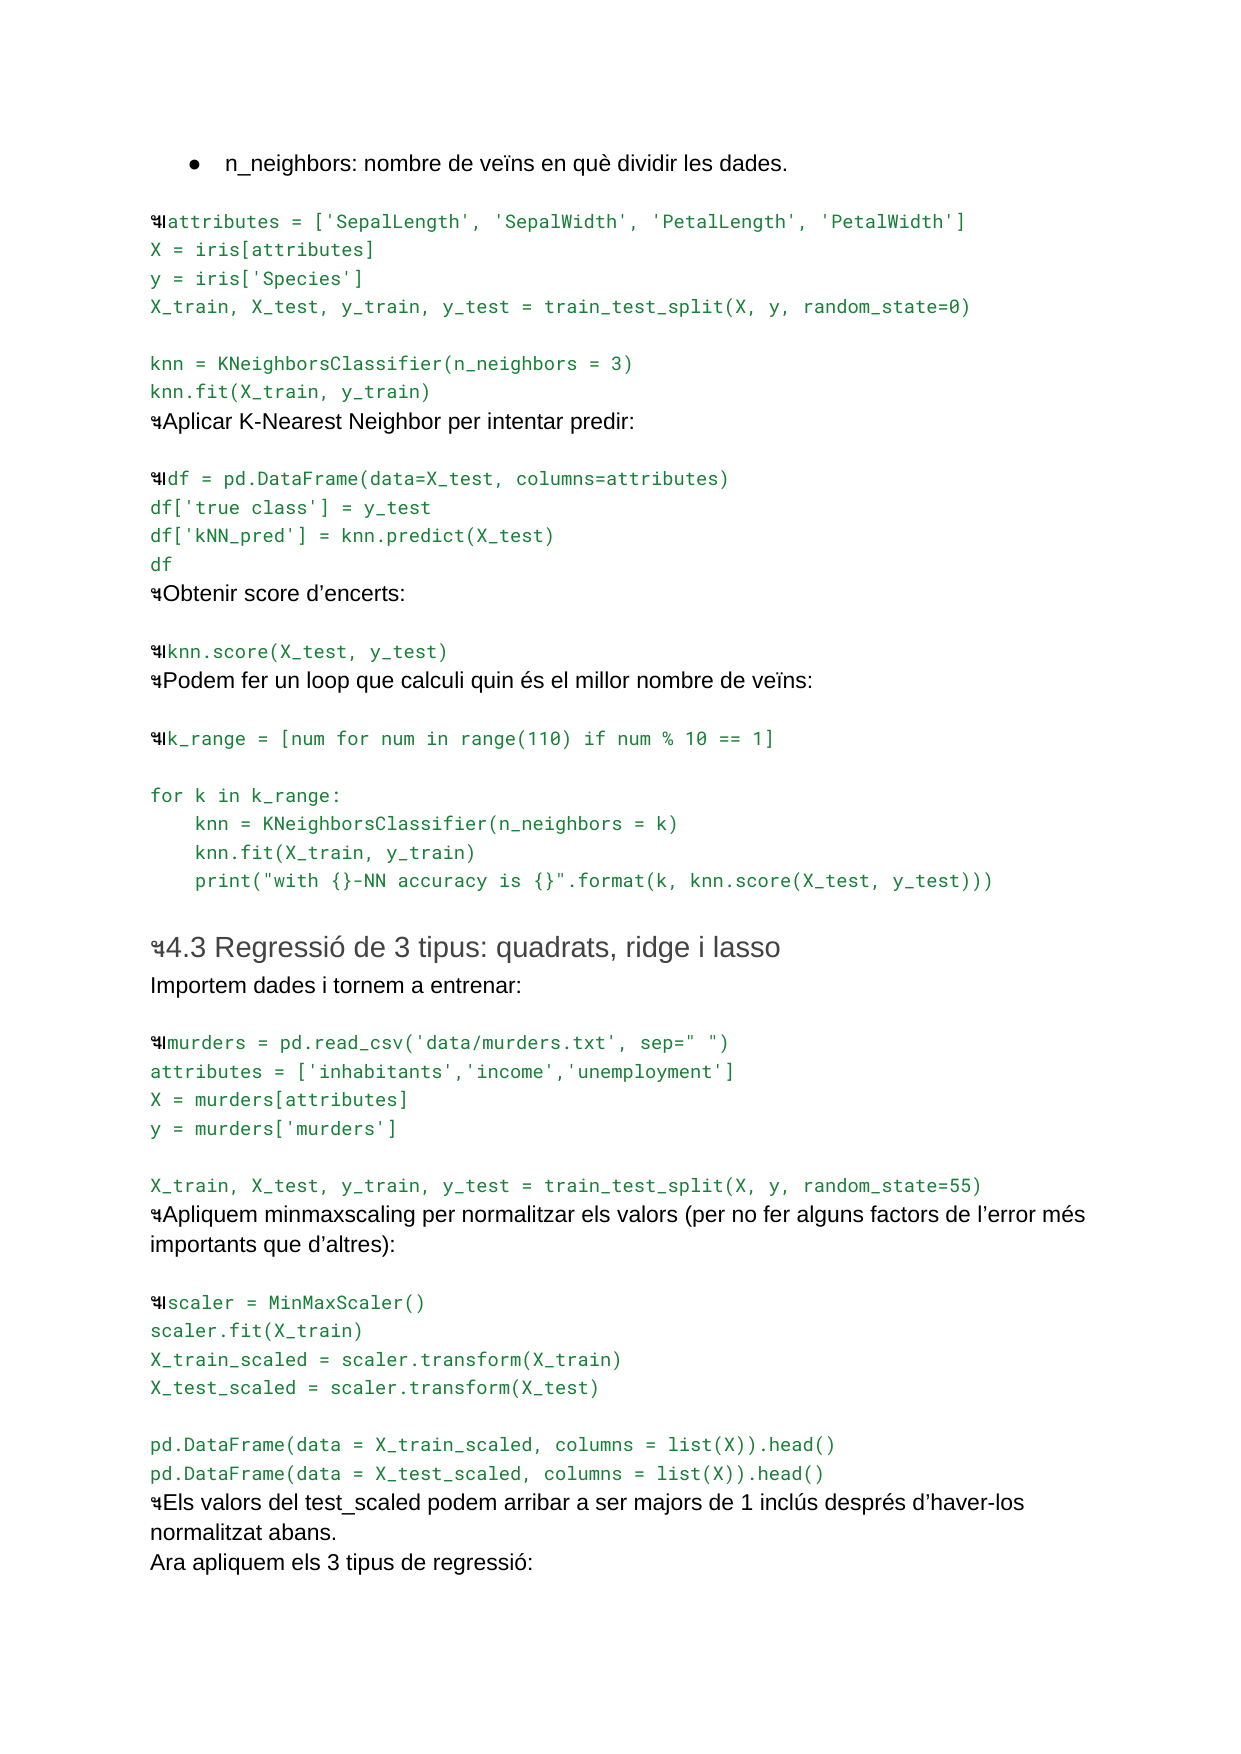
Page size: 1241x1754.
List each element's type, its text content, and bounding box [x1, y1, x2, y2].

text y = iris['Species'] [150, 266, 1090, 290]
text df [150, 552, 1090, 576]
text df['true class'] = y_test [150, 495, 1090, 519]
text print("with {}-NN accuracy is {}".format(k, knn.score(X_test, y_test))) [150, 868, 1090, 893]
text X_train, X_test, y_train, y_test = train_test_split(X, y, random_state=0) [150, 294, 1090, 319]
text murders = pd.read_csv('data/murders.txt', sep=" ") [150, 1028, 1090, 1055]
text X = murders[attributes] [150, 1087, 1090, 1112]
text Apliquem minmaxscaling per normalitzar els valors (per no fer alguns factors de l’error més importants que d’altres): [150, 1201, 1090, 1257]
text scaler = MinMaxScaler() [150, 1288, 1090, 1314]
text for k in k_range: [150, 783, 1090, 807]
subtitle 4.3 Regressió de 3 tipus: quadrats, ridge i lasso [150, 930, 1090, 963]
text pd.DataFrame(data = X_test_scaled, columns = list(X)).head() [150, 1460, 1090, 1485]
text X_test_scaled = scaler.transform(X_test) [150, 1375, 1090, 1400]
text knn = KNeighborsClassifier(n_neighbors = k) [150, 811, 1090, 836]
text knn = KNeighborsClassifier(n_neighbors = 3) [150, 351, 1090, 376]
text Importem dades i tornem a entrenar: [150, 972, 1090, 998]
text k_range = [num for num in range(110) if num % 10 == 1] [150, 724, 1090, 750]
text knn.fit(X_train, y_train) [150, 379, 1090, 404]
text attributes = ['SepalLength', 'SepalWidth', 'PetalLength', 'PetalWidth'] [150, 207, 1090, 233]
text df = pd.DataFrame(data=X_test, columns=attributes) [150, 464, 1090, 491]
text Aplicar K-Nearest Neighbor per intentar predir: [150, 408, 1090, 434]
text Podem fer un loop que calculi quin és el millor nombre de veïns: [150, 667, 1090, 693]
text X = iris[attributes] [150, 237, 1090, 262]
text X_train, X_test, y_train, y_test = train_test_split(X, y, random_state=55) [150, 1172, 1090, 1197]
text attributes = ['inhabitants','income','unemployment'] [150, 1059, 1090, 1083]
text Els valors del test_scaled podem arribar a ser majors de 1 inclús després d’haver-los normalitzat abans. [150, 1489, 1090, 1545]
text y = murders['murders'] [150, 1116, 1090, 1140]
text pd.DataFrame(data = X_train_scaled, columns = list(X)).head() [150, 1432, 1090, 1457]
text X_train_scaled = scaler.transform(X_train) [150, 1347, 1090, 1371]
text knn.score(X_test, y_test) [150, 637, 1090, 663]
list n_neighbors: nombre de veïns en què dividir les dades. [187, 150, 1090, 176]
text Obtenir score d’encerts: [150, 580, 1090, 606]
text scaler.fit(X_train) [150, 1318, 1090, 1343]
text Ara apliquem els 3 tipus de regressió: [150, 1549, 1090, 1576]
text df['kNN_pred'] = knn.predict(X_test) [150, 523, 1090, 548]
text knn.fit(X_train, y_train) [150, 839, 1090, 864]
